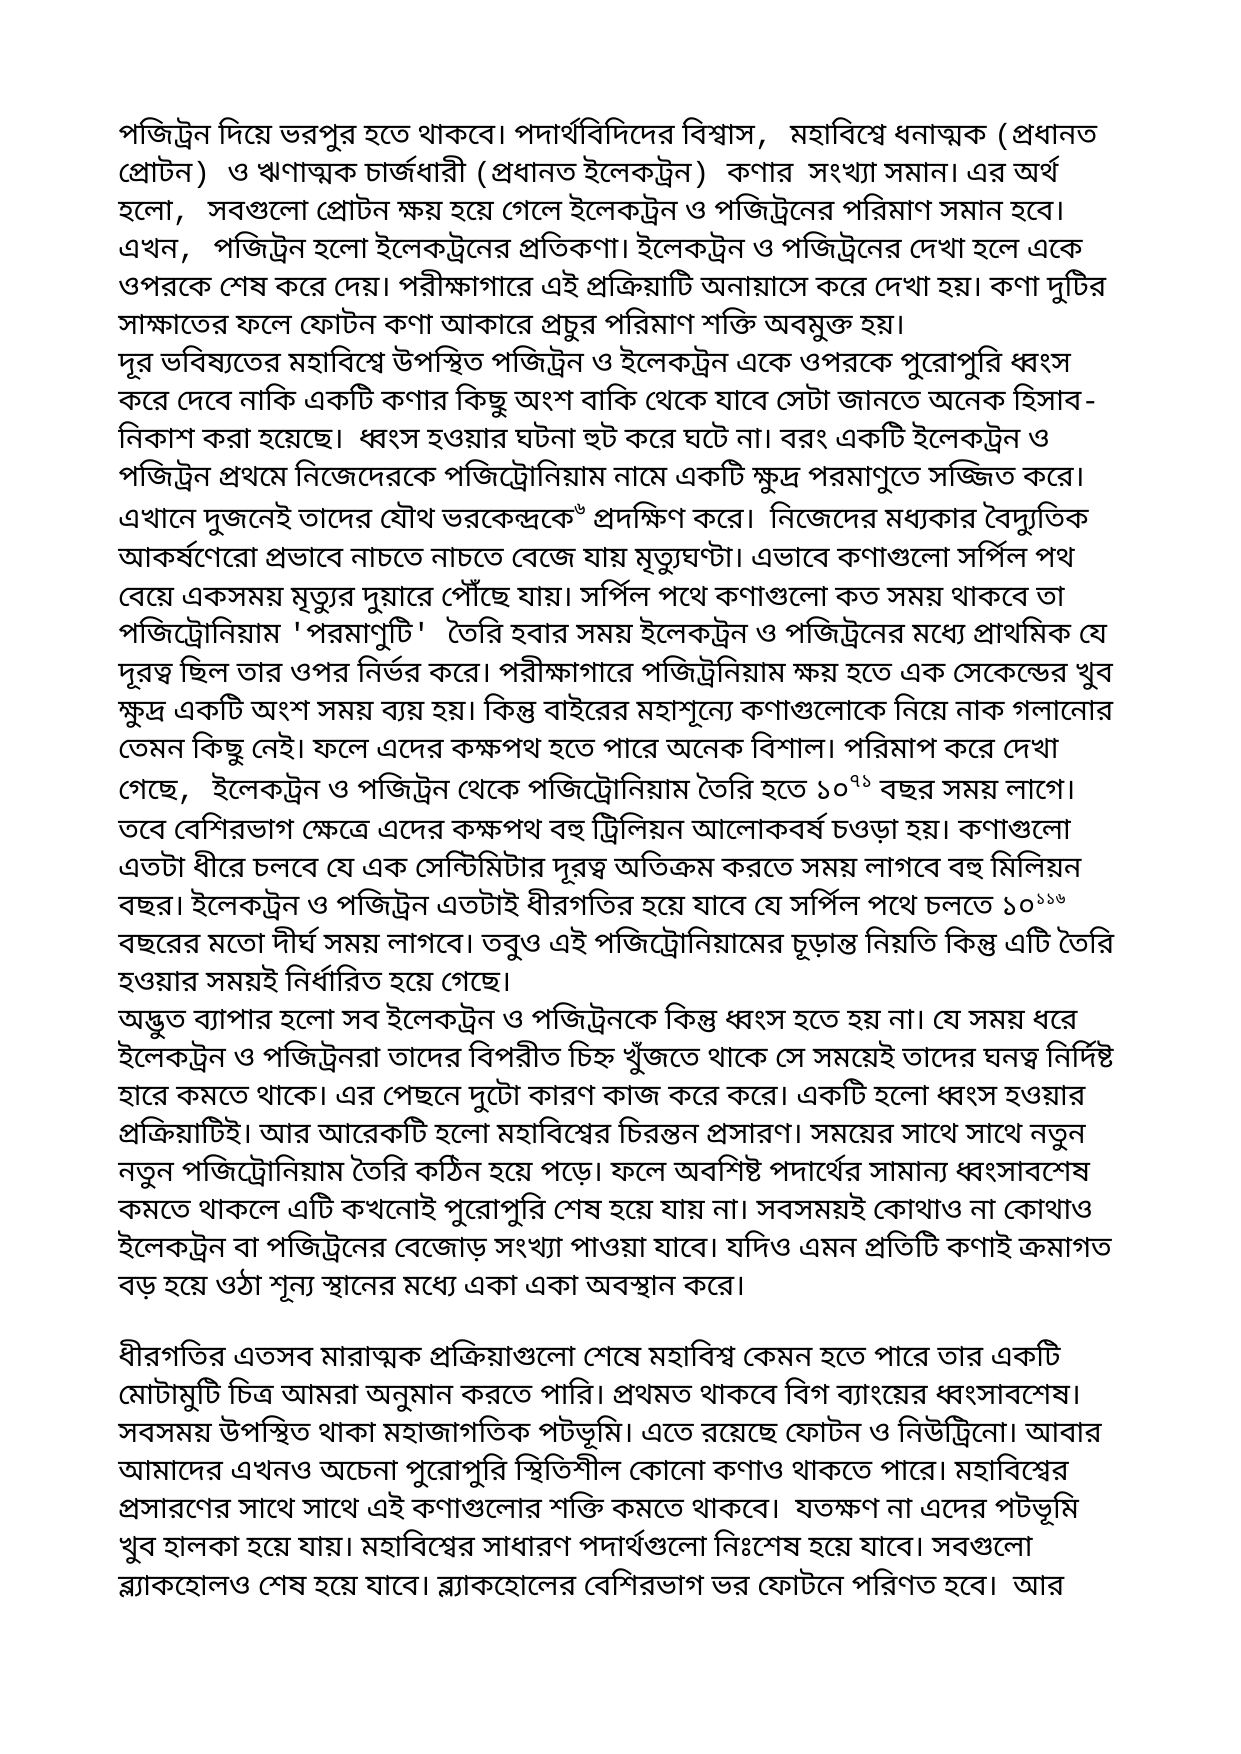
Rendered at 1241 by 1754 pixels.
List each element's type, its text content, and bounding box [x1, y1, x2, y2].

text অদ্ভুত ব্যাপার হলো সব ইলেকট্রন ও পজিট্রনকে কিন্তু ধ্বংস হতে হয় না। যে সময় ধরে ইলেকট্রন ও পজিট্রনরা তাদের বিপরীত চিহ্ন খুঁজতে থাকে সে সময়েই তাদের ঘনত্ব নির্দিষ্ট হারে কমতে থাকে। এর পেছনে দুটো কারণ কাজ করে করে। একটি হলো ধ্বংস হওয়ার প্রক্রিয়াটিই। আর আরেকটি হলো মহাবিশ্বের চিরন্তন প্রসারণ। সময়ের সাথে সাথে নতুন নতুন পজিট্রোনিয়াম তৈরি কঠিন হয়ে পড়ে। ফলে অবশিষ্ট পদার্থের সামান্য ধ্বংসাবশেষ কমতে থাকলে এটি কখনোই পুরোপুরি শেষ হয়ে যায় না। সবসময়ই কোথাও না কোথাও ইলেকট্রন বা পজিট্রনের বেজোড় সংখ্যা পাওয়া যাবে। যদিও এমন প্রতিটি কণাই ক্রমাগত বড় হয়ে ওঠা শূন্য স্থানের মধ্যে একা একা অবস্থান করে। [118, 1003, 1122, 1308]
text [118, 118, 1122, 346]
text দূর ভবিষ্যতের মহাবিশ্বে উপস্থিত পজিট্রন ও ইলেকট্রন একে ওপরকে পুরোপুরি ধ্বংস করে দেবে নাকি একটি কণার কিছু অংশ বাকি থেকে যাবে সেটা জানতে অনেক হিসাব-নিকাশ করা হয়েছে। ধ্বংস হওয়ার ঘটনা হুট করে ঘটে না। বরং একটি ইলেকট্রন ও পজিট্রন প্রথমে নিজেদেরকে পজিট্রোনিয়াম নামে একটি ক্ষুদ্র পরমাণুতে সজ্জিত করে। এখানে দুজনেই তাদের যৌথ ভরকেন্দ্রকে৬ প্রদক্ষিণ করে। নিজেদের মধ্যকার বৈদ্যুতিক আকর্ষণেরো প্রভাবে নাচতে নাচতে বেজে যায় মৃত্যুঘণ্টা। এভাবে কণাগুলো সর্পিল পথ বেয়ে একসময় মৃত্যুর দুয়ারে পৌঁছে যায়। সর্পিল পথে কণাগুলো কত সময় থাকবে তা পজিট্রোনিয়াম 'পরমাণুটি' তৈরি হবার সময় ইলেকট্রন ও পজিট্রনের মধ্যে প্রাথমিক যে দূরত্ব ছিল তার ওপর নির্ভর করে। পরীক্ষাগারে পজিট্রনিয়াম ক্ষয় হতে এক সেকেন্ডের খুব ক্ষুদ্র একটি অংশ সময় ব্যয় হয়। কিন্তু বাইরের মহাশূন্যে কণাগুলোকে নিয়ে নাক গলানোর তেমন কিছু নেই। ফলে এদের কক্ষপথ হতে পারে অনেক বিশাল। পরিমাপ করে দেখা গেছে, ইলেকট্রন ও পজিট্রন থেকে পজিট্রোনিয়াম তৈরি হতে ১০৭১ বছর সময় লাগে। তবে বেশিরভাগ ক্ষেত্রে এদের কক্ষপথ বহু ট্রিলিয়ন আলোকবর্ষ চওড়া হয়। কণাগুলো এতটা ধীরে চলবে যে এক সেন্টিমিটার দূরত্ব অতিক্রম করতে সময় লাগবে বহু মিলিয়ন বছর। ইলেকট্রন ও পজিট্রন এতটাই ধীরগতির হয়ে যাবে যে সর্পিল পথে চলতে ১০১১৬ বছরের মতো দীর্ঘ সময় লাগবে। তবুও এই পজিট্রোনিয়ামের চূড়ান্ত নিয়তি কিন্তু এটি তৈরি হওয়ার সময়ই নির্ধারিত হয়ে গেছে। [118, 346, 1122, 1003]
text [118, 1341, 1122, 1607]
